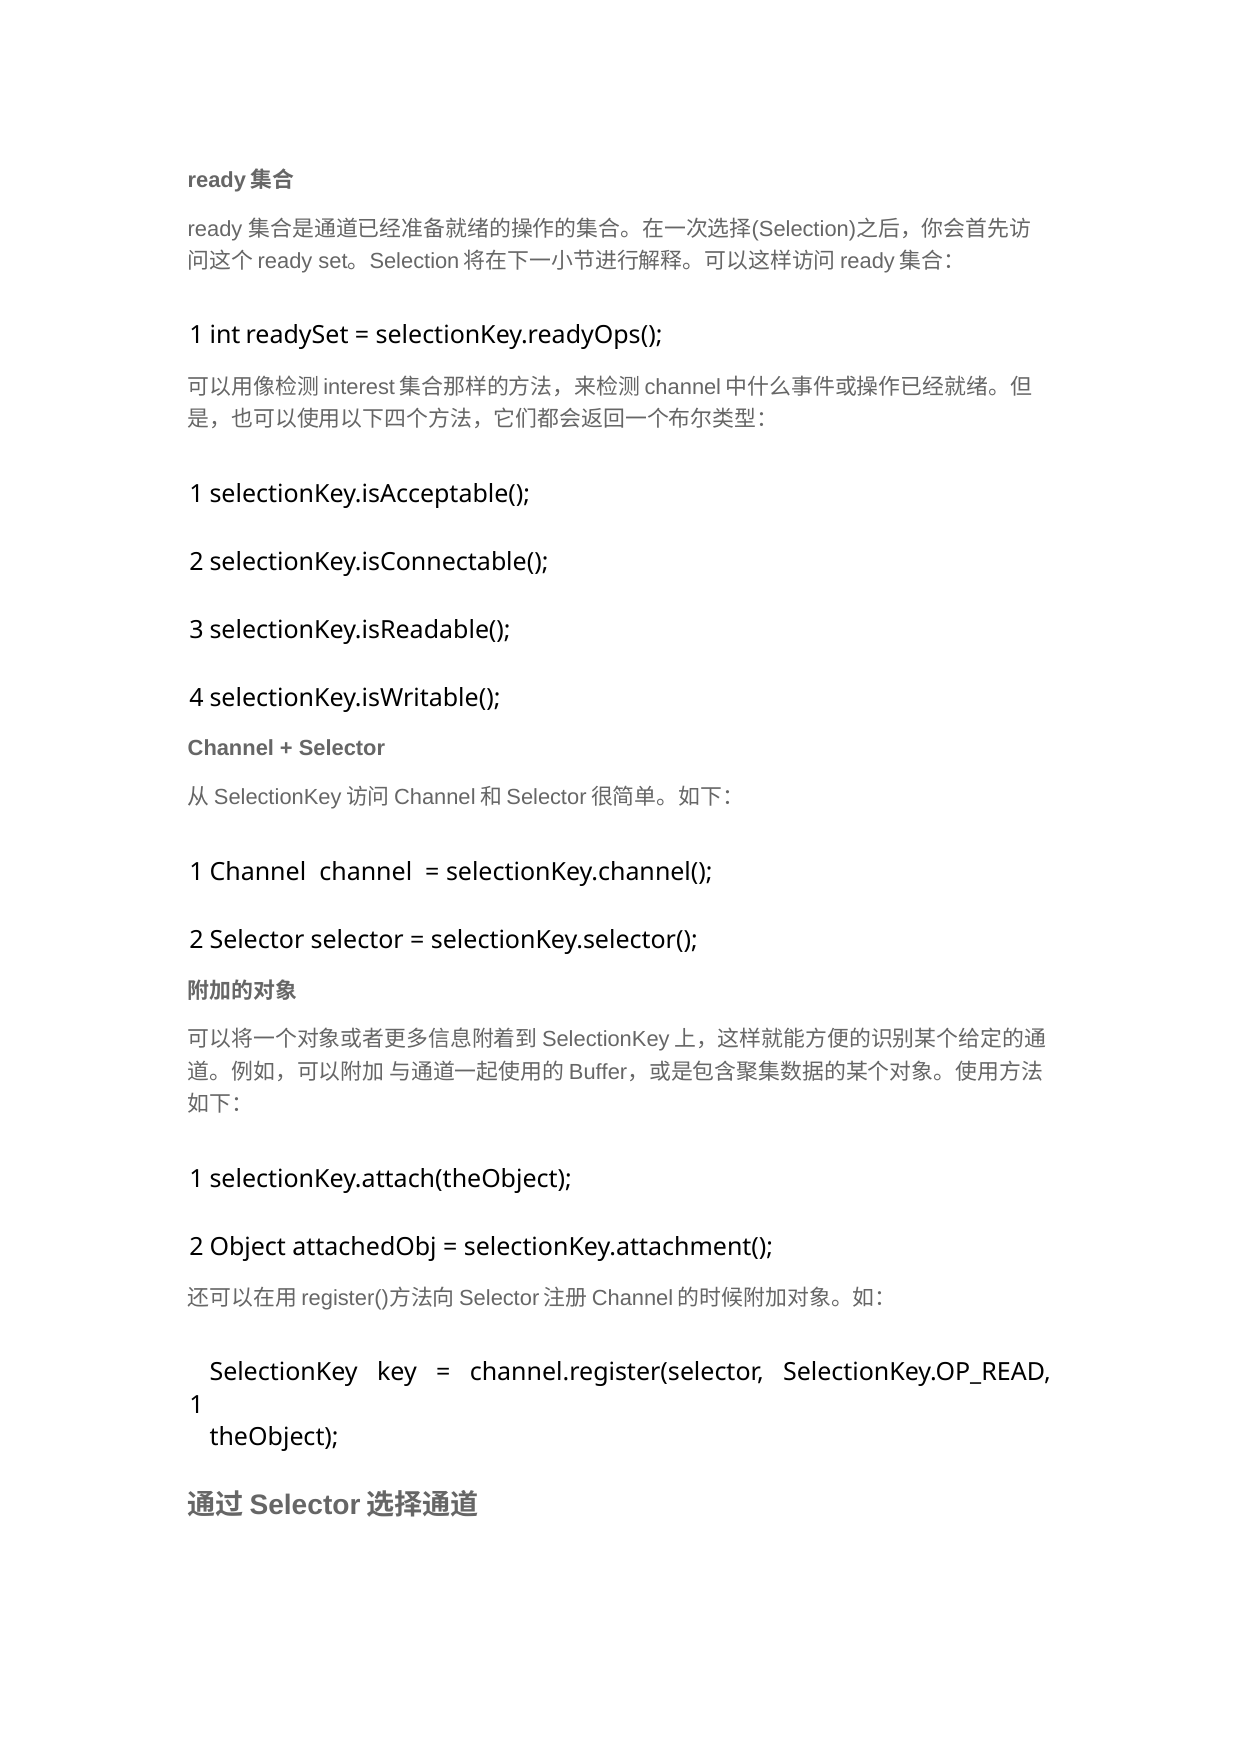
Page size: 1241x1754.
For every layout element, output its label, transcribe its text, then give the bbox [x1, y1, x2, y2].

table_cell selectionKey.isConnectable(); [208, 526, 578, 594]
table_header int readySet = selectionKey.readyOps(); [208, 300, 696, 368]
table_header selectionKey.attach(theObject); [208, 1143, 798, 1211]
table_header selectionKey.isAcceptable(); [208, 458, 573, 526]
table_header selectionKey.isReadable(); [208, 595, 541, 663]
table_cell selectionKey.isWritable(); [208, 663, 541, 731]
table_cell Selector selector = selectionKey.selector(); [208, 905, 773, 973]
table_cell 2 [188, 905, 208, 973]
table_header 3 [188, 595, 208, 663]
text 还可以在用register()方法向Selector注册Channel的时候附加对象。如： [187, 1279, 1053, 1312]
table_header 1 [188, 458, 208, 526]
text ready 集合是通道已经准备就绪的操作的集合。在一次选择(Selection)之后，你会首先访问这个ready set。Selection将在下一小节进行解释。可以这样访问ready集合： [187, 210, 1053, 275]
table_header 1 [188, 1337, 208, 1470]
table_cell Object attachedObj = selectionKey.attachment(); [208, 1211, 803, 1279]
subtitle 附加的对象 [187, 973, 1053, 1005]
table_cell 2 [188, 1211, 208, 1279]
table_header 1 [188, 300, 208, 368]
text 可以用像检测interest集合那样的方法，来检测channel中什么事件或操作已经就绪。但是，也可以使用以下四个方法，它们都会返回一个布尔类型： [187, 368, 1053, 433]
text 从SelectionKey访问Channel和Selector很简单。如下： [187, 779, 1053, 811]
table_cell 4 [188, 663, 208, 731]
subtitle Channel + Selector [187, 731, 1053, 763]
text 可以将一个对象或者更多信息附着到SelectionKey上，这样就能方便的识别某个给定的通道。例如，可以附加 与通道一起使用的Buffer，或是包含聚集数据的某个对象。使用方法如下： [187, 1021, 1053, 1118]
table_cell 2 [188, 526, 208, 594]
table_header 1 [188, 836, 208, 904]
table_header Channel channel = selectionKey.channel(); [208, 836, 778, 904]
table_header SelectionKey key = channel.register(selector, SelectionKey.OP_READ, theObject); [208, 1337, 1053, 1470]
table_header 1 [188, 1143, 208, 1211]
subtitle ready集合 [187, 162, 1053, 194]
subtitle 通过Selector选择通道 [187, 1470, 1053, 1535]
